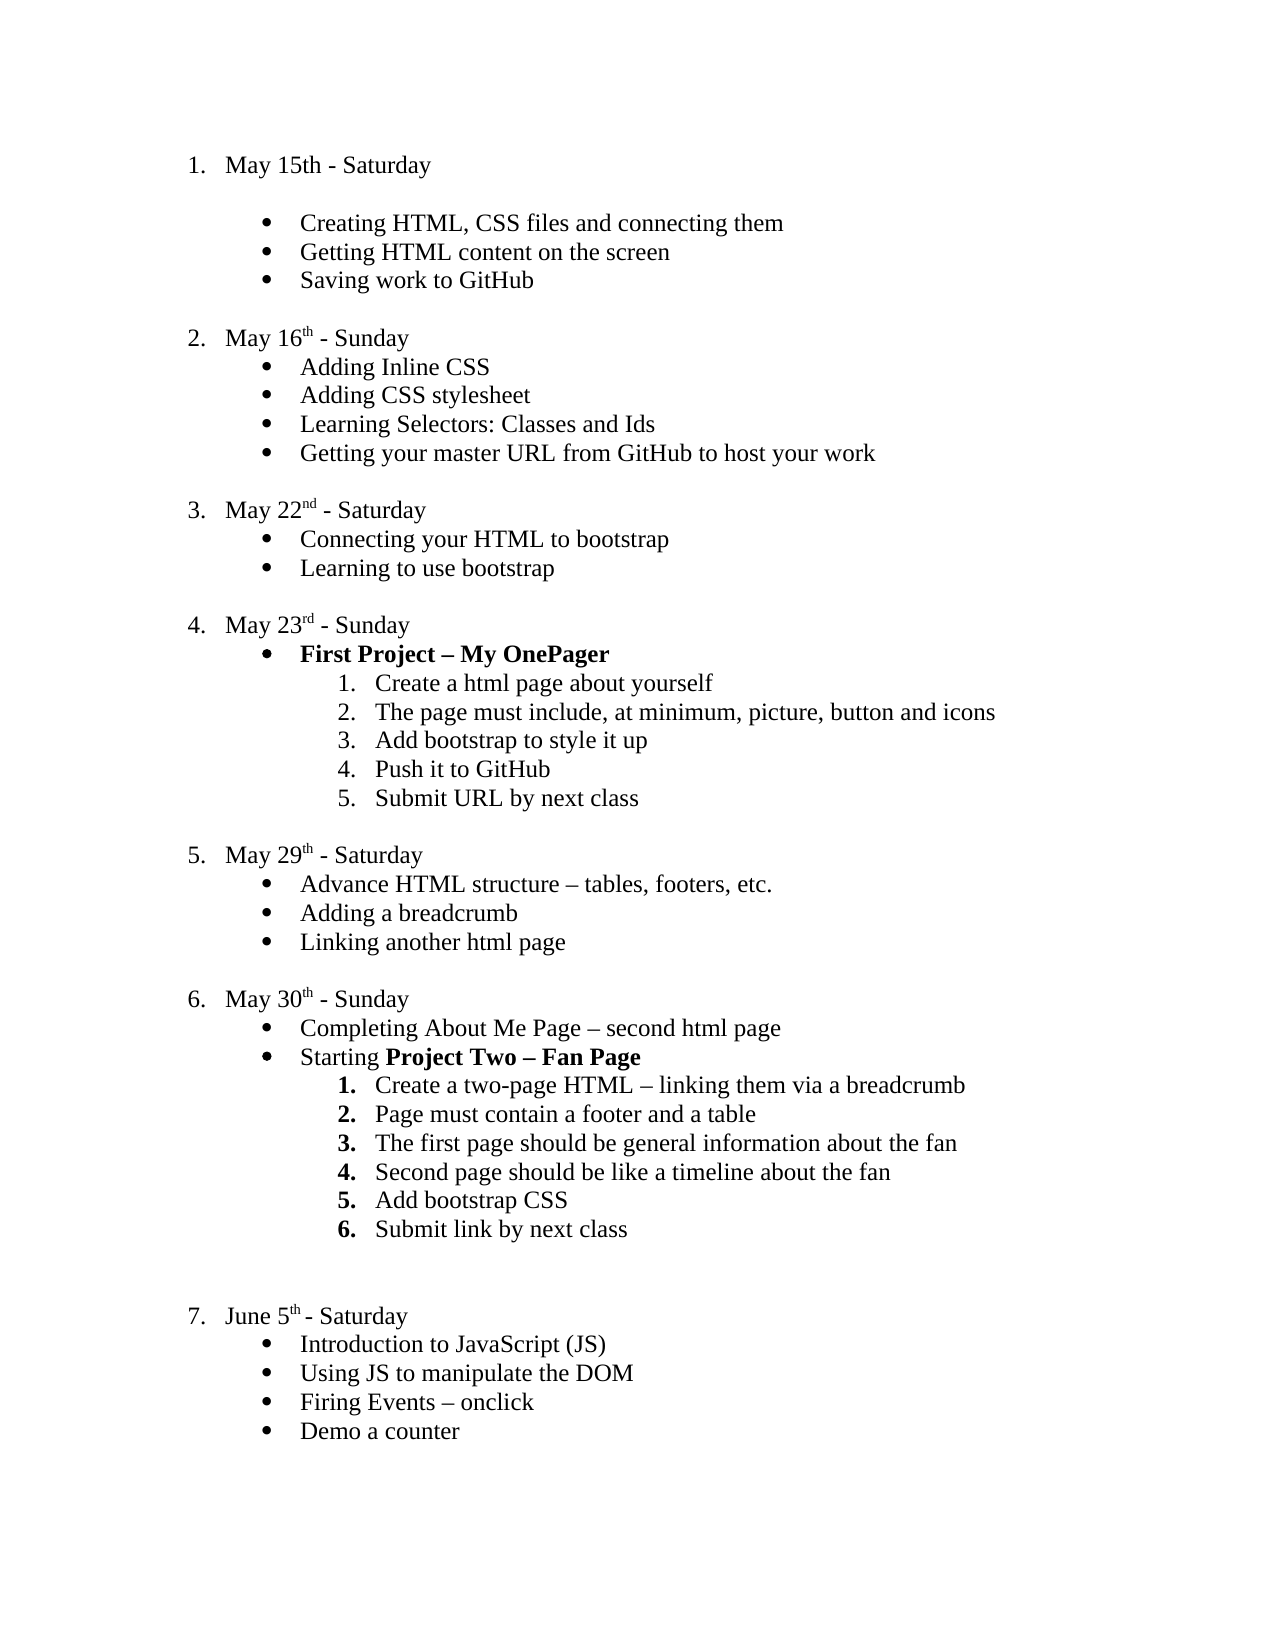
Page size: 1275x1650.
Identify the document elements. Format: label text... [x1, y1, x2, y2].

list May 22nd - Saturday [187, 495, 1125, 524]
list Create a two-page HTML – linking them via a breadcrumb [337, 1070, 1125, 1099]
list Getting HTML content on the screen [262, 237, 1125, 265]
list Completing About Me Page – second html page [262, 1013, 1125, 1042]
list Connecting your HTML to bootstrap [262, 524, 1125, 553]
list Adding a breadcrumb [262, 898, 1125, 927]
list Firing Events – onclick [262, 1387, 1125, 1416]
list May 23rd - Sunday [187, 610, 1125, 639]
list The page must include, at minimum, picture, button and icons [337, 697, 1125, 725]
list Saving work to GitHub [262, 265, 1125, 294]
list Starting Project Two – Fan Page [262, 1042, 1125, 1070]
list Linking another html page [262, 927, 1125, 955]
list Learning Selectors: Classes and Ids [262, 409, 1125, 438]
list Learning to use bootstrap [262, 553, 1125, 582]
list Getting your master URL from GitHub to host your work [262, 438, 1125, 467]
list June 5th - Saturday [187, 1301, 1125, 1329]
list Submit link by next class [337, 1214, 1125, 1243]
list May 29th - Saturday [187, 840, 1125, 869]
list Creating HTML, CSS files and connecting them [262, 208, 1125, 237]
list May 16th - Sunday [187, 323, 1125, 352]
list Introduction to JavaScript (JS) [262, 1329, 1125, 1358]
list Second page should be like a timeline about the fan [337, 1157, 1125, 1185]
list Add bootstrap CSS [337, 1185, 1125, 1214]
list The first page should be general information about the fan [337, 1128, 1125, 1157]
list Advance HTML structure – tables, footers, etc. [262, 869, 1125, 898]
list First Project – My OnePager [262, 639, 1125, 668]
list Create a html page about yourself [337, 668, 1125, 697]
list Adding Inline CSS [262, 352, 1125, 380]
list Demo a counter [262, 1416, 1125, 1444]
list Push it to GitHub [337, 754, 1125, 783]
list May 30th - Sunday [187, 984, 1125, 1013]
list Add bootstrap to style it up [337, 725, 1125, 754]
list Submit URL by next class [337, 783, 1125, 812]
list May 15th - Saturday [187, 150, 1125, 179]
list Using JS to manipulate the DOM [262, 1358, 1125, 1387]
list Adding CSS stylesheet [262, 380, 1125, 409]
list Page must contain a footer and a table [337, 1099, 1125, 1128]
